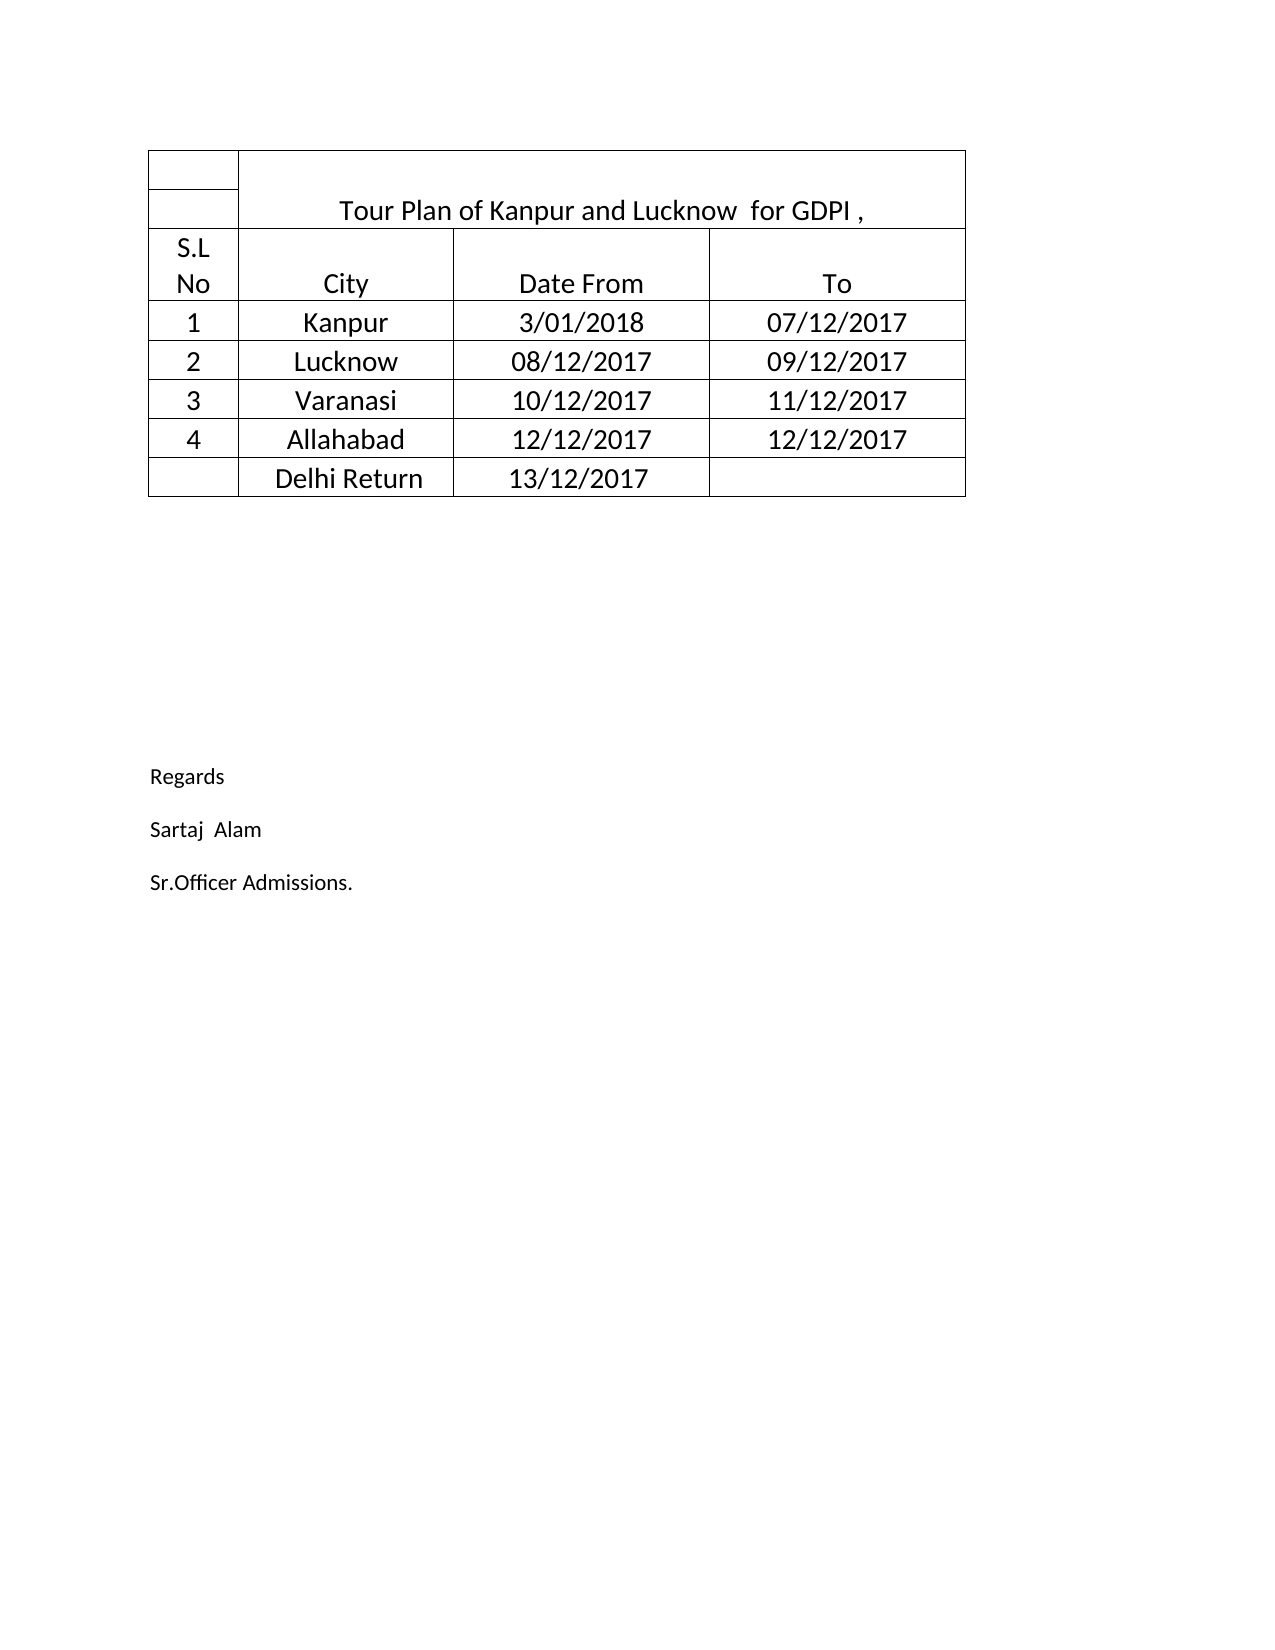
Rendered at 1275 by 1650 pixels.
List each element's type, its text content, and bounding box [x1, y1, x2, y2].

text Sr.Officer Admissions. [150, 868, 1125, 896]
table_cell 07/12/2017 [710, 301, 965, 339]
table_cell 3 [149, 380, 238, 418]
text Sartaj Alam [150, 815, 1125, 843]
table_cell [710, 458, 965, 496]
table_cell 12/12/2017 [710, 419, 965, 457]
table_cell To [710, 229, 965, 300]
table_cell Lucknow [239, 341, 453, 378]
table_header [149, 151, 238, 189]
table_cell S.L No [149, 229, 238, 300]
table_cell City [239, 229, 453, 300]
table_cell Kanpur [239, 301, 453, 339]
table_cell Allahabad [239, 419, 453, 457]
table_cell Varanasi [239, 380, 453, 418]
table_cell 12/12/2017 [454, 419, 709, 457]
table_cell 1 [149, 301, 238, 339]
table_cell 10/12/2017 [454, 380, 709, 418]
table_cell Date From [454, 229, 709, 300]
table_header Tour Plan of Kanpur and Lucknow for GDPI , [239, 151, 965, 228]
table_cell 2 [149, 341, 238, 378]
text Regards [150, 762, 1125, 790]
table_cell 08/12/2017 [454, 341, 709, 378]
table_cell 3/01/2018 [454, 301, 709, 339]
table_cell [149, 190, 238, 228]
table_cell 4 [149, 419, 238, 457]
table_cell 09/12/2017 [710, 341, 965, 378]
table_cell 11/12/2017 [710, 380, 965, 418]
table_cell Delhi Return [239, 458, 453, 496]
table_cell 13/12/2017 [454, 458, 709, 496]
table_cell [149, 458, 238, 496]
